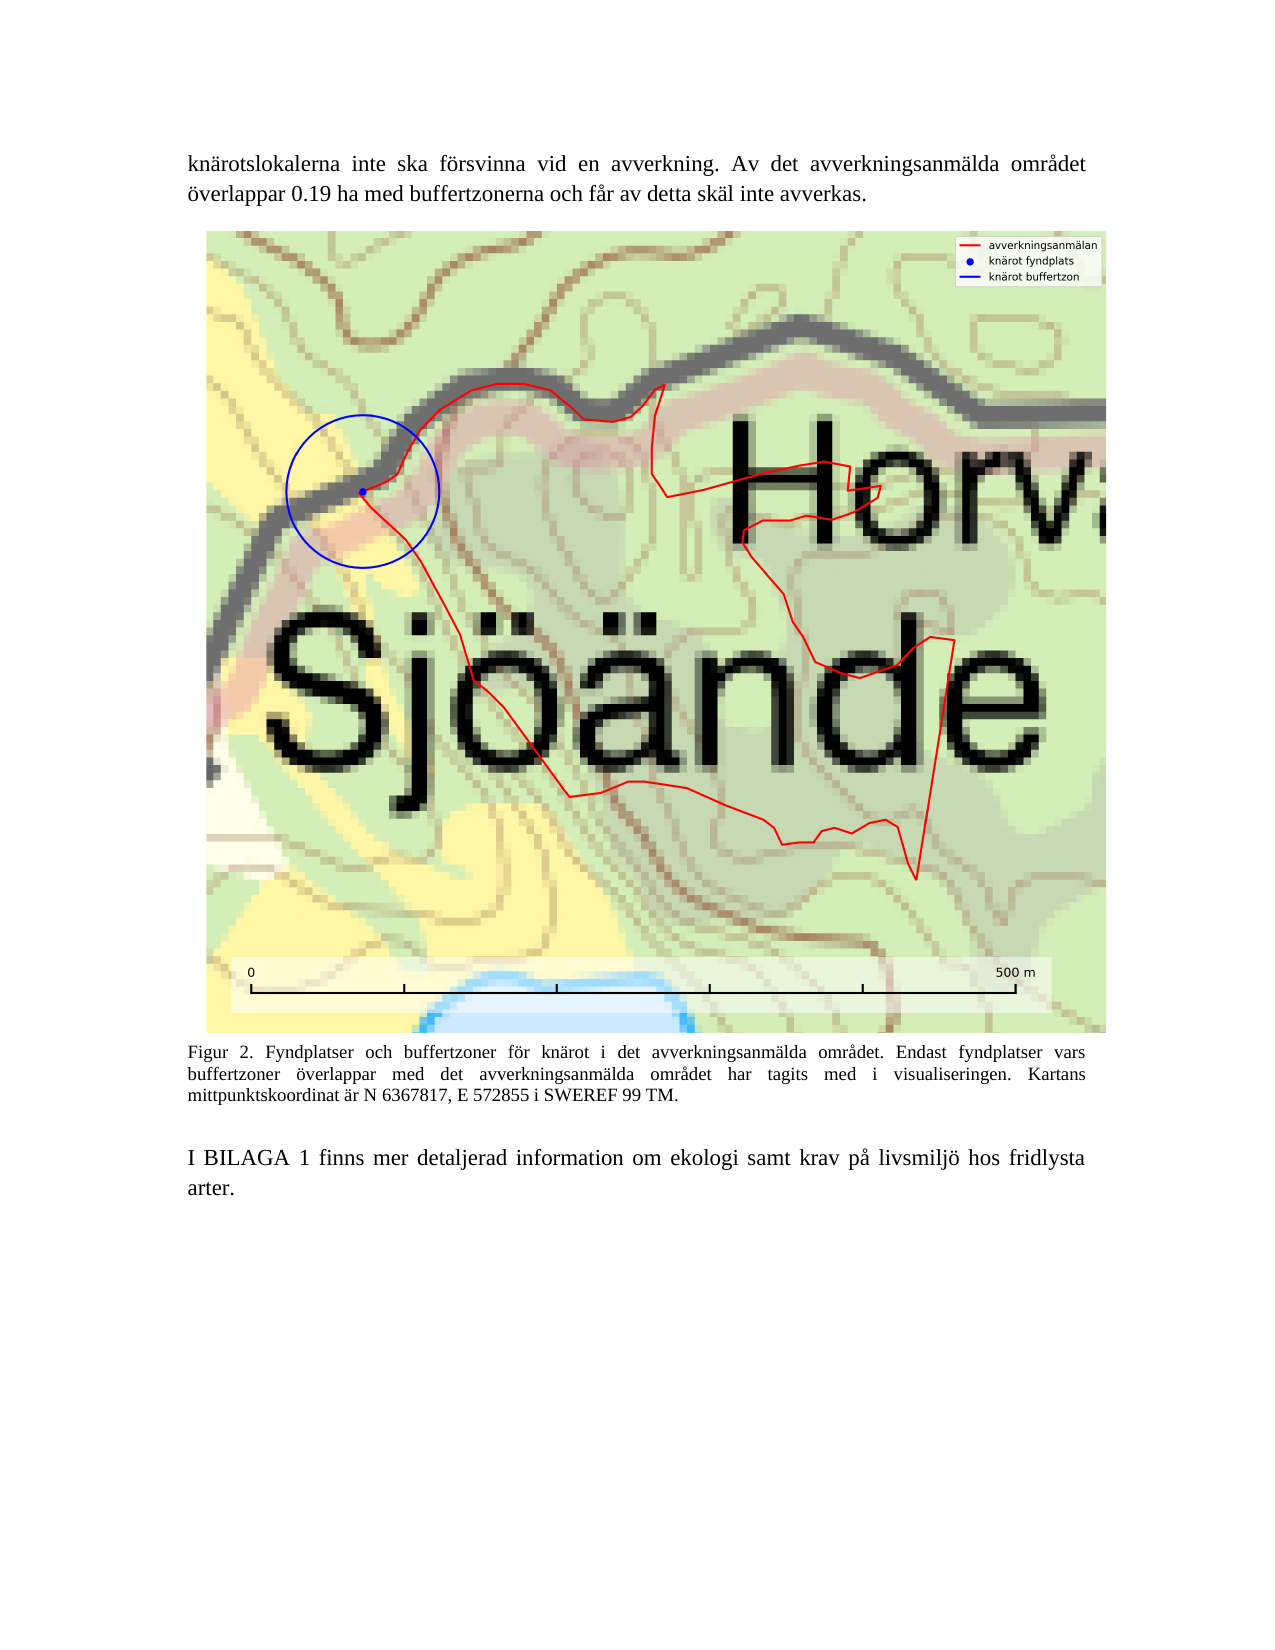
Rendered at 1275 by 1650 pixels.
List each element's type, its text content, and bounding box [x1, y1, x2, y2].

text Figur 2. Fyndplatser och buffertzoner för knärot i det avverkningsanmälda området. Endast fyndplatser vars buffertzoner överlappar med det avverkningsanmälda området har tagits med i visualiseringen. Kartans mittpunktskoordinat är N 6367817, E 572855 i SWEREF 99 TM. [187, 1041, 1087, 1106]
picture [206, 231, 1107, 1033]
text I BILAGA 1 finns mer detaljerad information om ekologi samt krav på livsmiljö hos fridlysta arter. [187, 1144, 1087, 1201]
